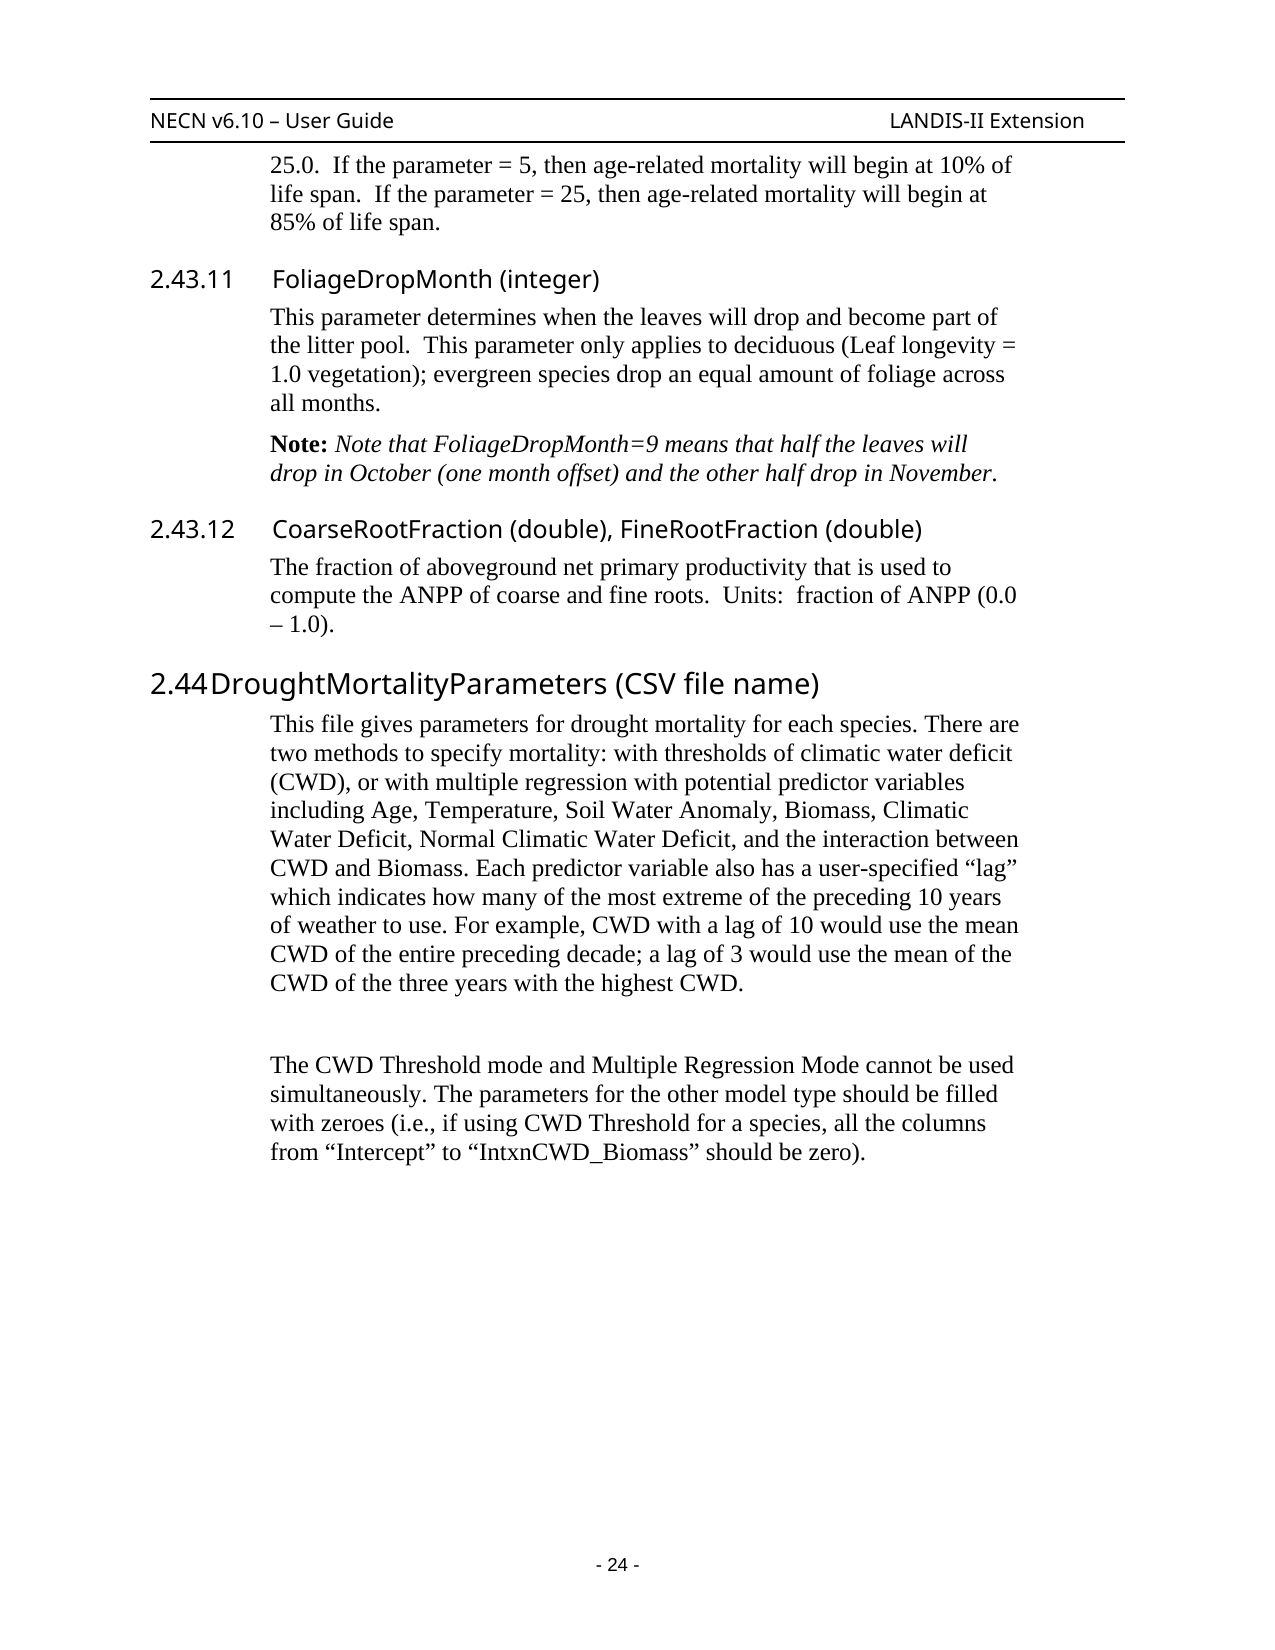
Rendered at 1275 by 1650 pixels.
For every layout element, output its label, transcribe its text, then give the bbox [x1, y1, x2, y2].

text This parameter determines when the leaves will drop and become part of the litter pool. This parameter only applies to deciduous (Leaf longevity = 1.0 vegetation); evergreen species drop an equal amount of foliage across all months. [270, 302, 1020, 417]
text Note: Note that FoliageDropMonth=9 means that half the leaves will drop in October (one month offset) and the other half drop in November. [270, 429, 1020, 487]
subtitle DroughtMortalityParameters (CSV file name) [150, 663, 1125, 703]
subtitle FoliageDropMonth (integer) [150, 261, 1125, 295]
text This file gives parameters for drought mortality for each species. There are two methods to specify mortality: with thresholds of climatic water deficit (CWD), or with multiple regression with potential predictor variables including Age, Temperature, Soil Water Anomaly, Biomass, Climatic Water Deficit, Normal Climatic Water Deficit, and the interaction between CWD and Biomass. Each predictor variable also has a user-specified “lag” which indicates how many of the most extreme of the preceding 10 years of weather to use. For example, CWD with a lag of 10 would use the mean CWD of the entire preceding decade; a lag of 3 would use the mean of the CWD of the three years with the highest CWD. [270, 709, 1020, 997]
text The fraction of aboveground net primary productivity that is used to compute the ANPP of coarse and fine roots. Units: fraction of ANPP (0.0 – 1.0). [270, 552, 1020, 638]
subtitle CoarseRootFraction (double), FineRootFraction (double) [150, 512, 1125, 546]
